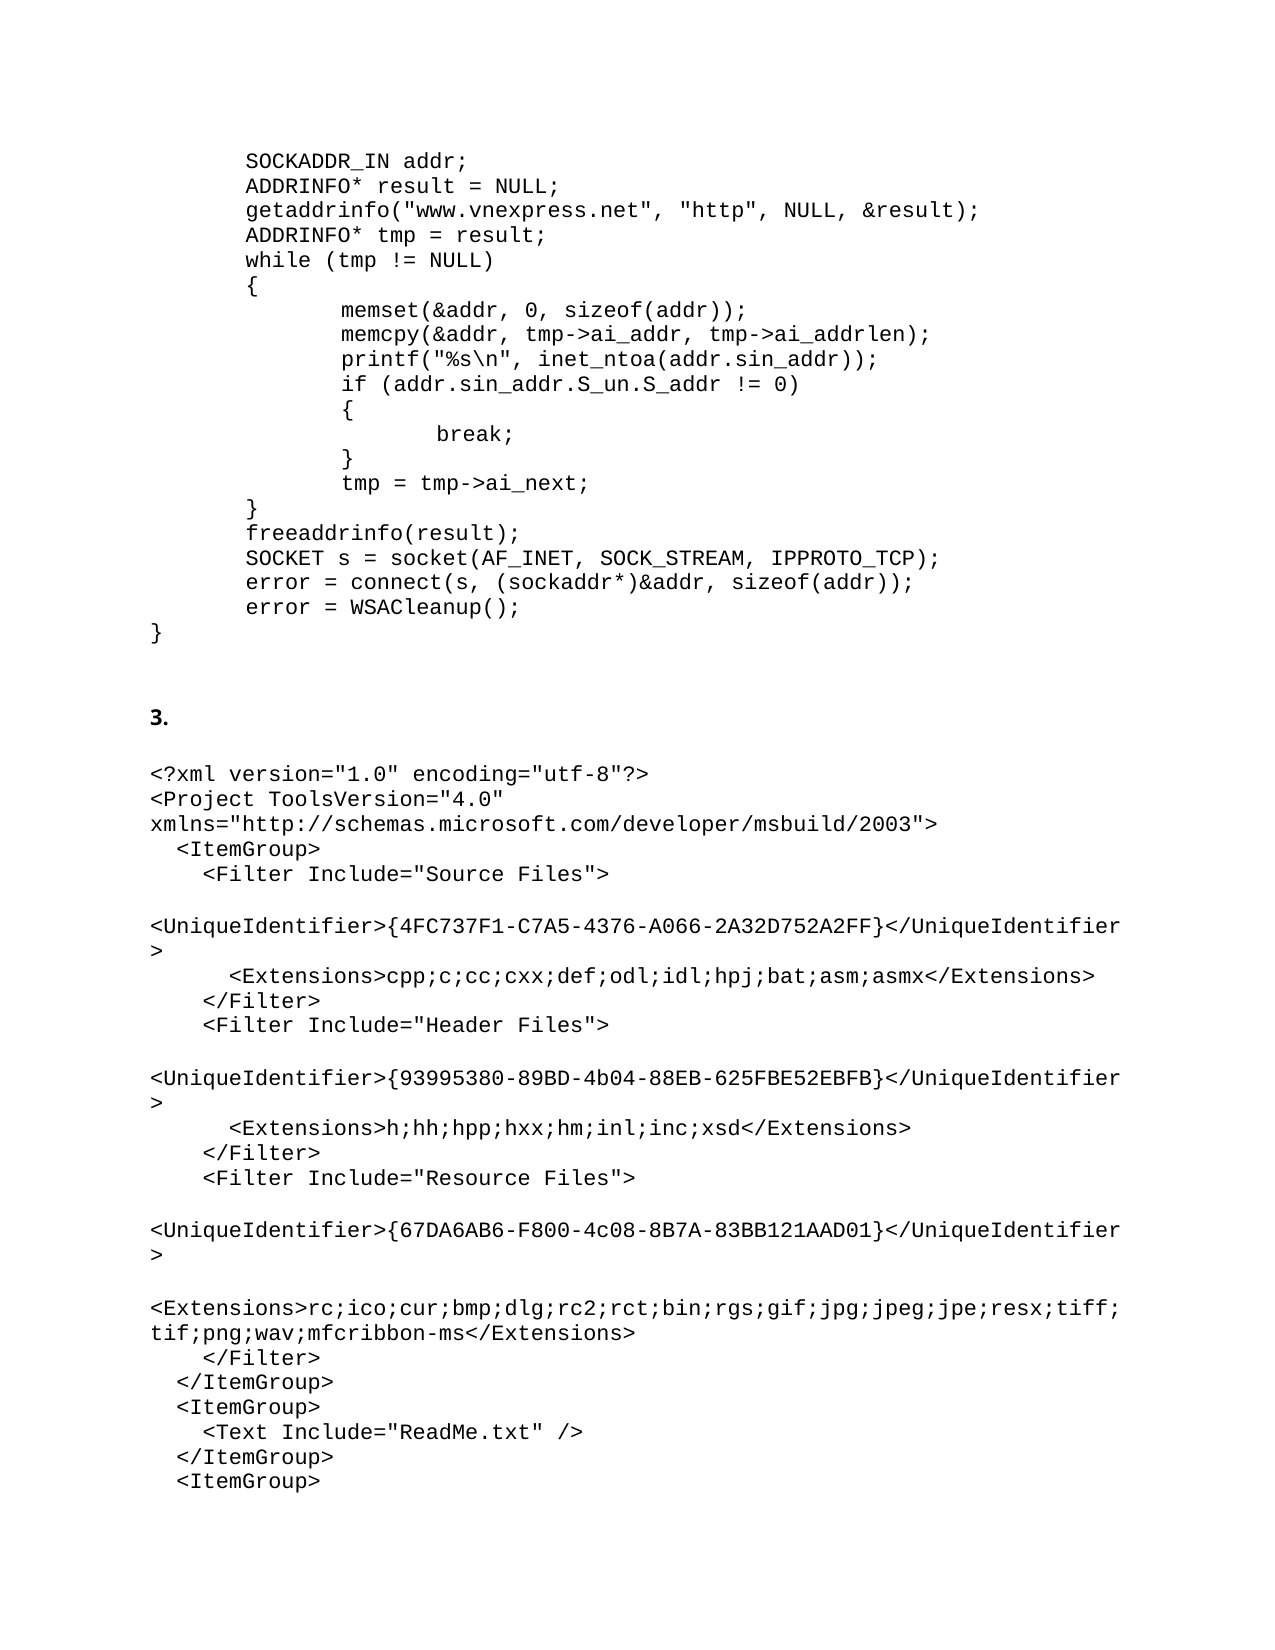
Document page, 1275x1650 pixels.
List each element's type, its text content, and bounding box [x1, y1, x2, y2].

text ﻿<?xml version="1.0" encoding="utf-8"?> [150, 761, 1125, 788]
text <ItemGroup> [150, 1396, 1125, 1421]
text error = connect(s, (sockaddr*)&addr, sizeof(addr)); [150, 571, 1125, 596]
text <UniqueIdentifier>{67DA6AB6-F800-4c08-8B7A-83BB121AAD01}</UniqueIdentifier> [150, 1191, 1125, 1269]
text </Filter> [150, 990, 1125, 1015]
text printf("%s\n", inet_ntoa(addr.sin_addr)); [150, 348, 1125, 373]
text SOCKET s = socket(AF_INET, SOCK_STREAM, IPPROTO_TCP); [150, 547, 1125, 571]
text memcpy(&addr, tmp->ai_addr, tmp->ai_addrlen); [150, 323, 1125, 348]
text SOCKADDR_IN addr; [150, 150, 1125, 175]
text <Filter Include="Header Files"> [150, 1015, 1125, 1039]
text <Extensions>cpp;c;cc;cxx;def;odl;idl;hpj;bat;asm;asmx</Extensions> [150, 965, 1125, 990]
text freeaddrinfo(result); [150, 522, 1125, 547]
text </Filter> [150, 1142, 1125, 1167]
text } [150, 447, 1125, 472]
text </ItemGroup> [150, 1446, 1125, 1471]
text </ItemGroup> [150, 1371, 1125, 1396]
text getaddrinfo("www.vnexpress.net", "http", NULL, &result); [150, 199, 1125, 224]
text ADDRINFO* result = NULL; [150, 175, 1125, 199]
text } [150, 621, 1125, 646]
text <Extensions>rc;ico;cur;bmp;dlg;rc2;rct;bin;rgs;gif;jpg;jpeg;jpe;resx;tiff;tif;png;wav;mfcribbon-ms</Extensions> [150, 1269, 1125, 1347]
text <Text Include="ReadMe.txt" /> [150, 1421, 1125, 1446]
text <UniqueIdentifier>{93995380-89BD-4b04-88EB-625FBE52EBFB}</UniqueIdentifier> [150, 1039, 1125, 1117]
text <ItemGroup> [150, 1471, 1125, 1495]
subtitle 3. [150, 702, 1125, 761]
text <Filter Include="Resource Files"> [150, 1167, 1125, 1191]
text tmp = tmp->ai_next; [150, 472, 1125, 497]
text } [150, 497, 1125, 522]
text { [150, 274, 1125, 299]
text <Filter Include="Source Files"> [150, 863, 1125, 887]
text error = WSACleanup(); [150, 596, 1125, 621]
text { [150, 398, 1125, 423]
text <Project ToolsVersion="4.0" xmlns="http://schemas.microsoft.com/developer/msbuild/2003"> [150, 788, 1125, 838]
text <ItemGroup> [150, 838, 1125, 863]
text <UniqueIdentifier>{4FC737F1-C7A5-4376-A066-2A32D752A2FF}</UniqueIdentifier> [150, 887, 1125, 965]
text if (addr.sin_addr.S_un.S_addr != 0) [150, 373, 1125, 398]
text break; [150, 423, 1125, 447]
text while (tmp != NULL) [150, 249, 1125, 274]
text <Extensions>h;hh;hpp;hxx;hm;inl;inc;xsd</Extensions> [150, 1117, 1125, 1142]
text memset(&addr, 0, sizeof(addr)); [150, 299, 1125, 323]
text ADDRINFO* tmp = result; [150, 224, 1125, 249]
text </Filter> [150, 1347, 1125, 1371]
